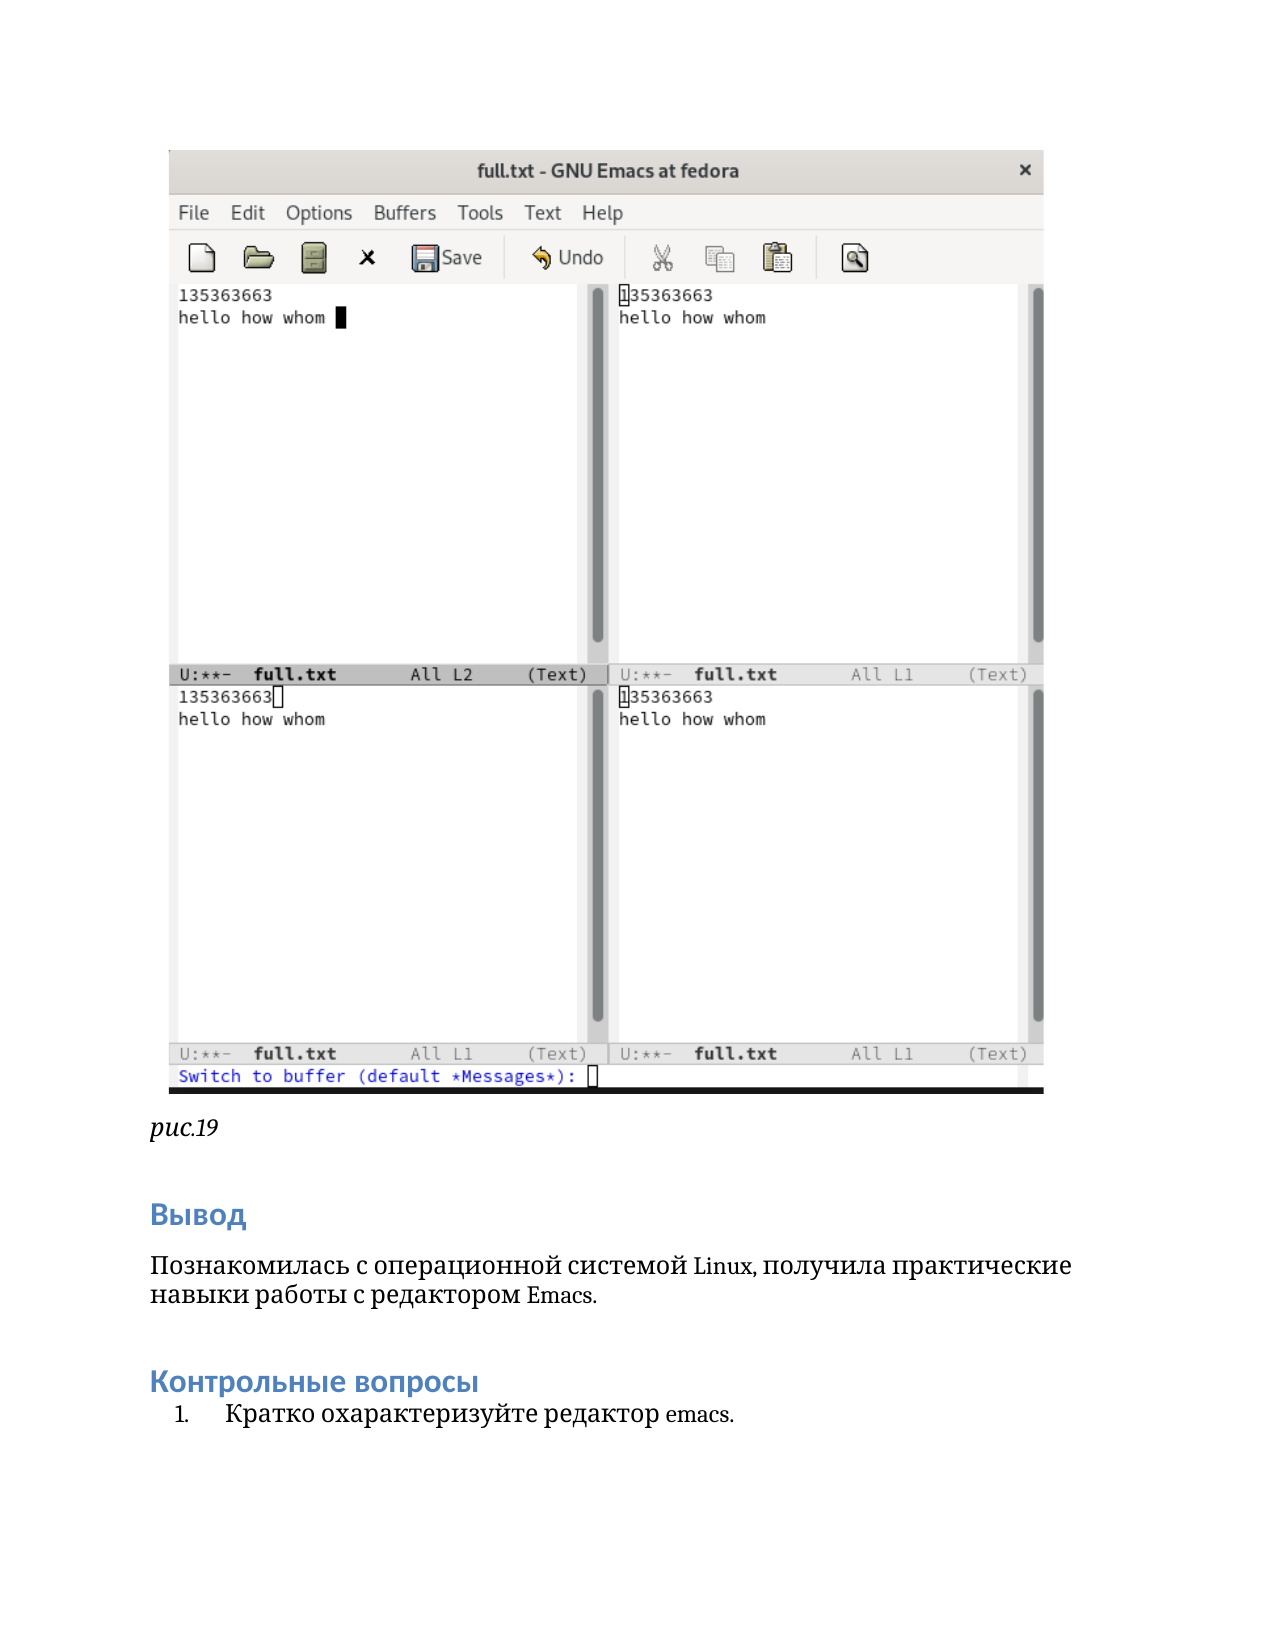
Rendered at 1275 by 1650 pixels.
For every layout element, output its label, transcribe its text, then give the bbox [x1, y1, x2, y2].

picture [168, 150, 1044, 1094]
subtitle Контрольные вопросы [150, 1360, 1125, 1400]
subtitle Вывод [150, 1193, 1125, 1233]
text рис.19 [150, 1114, 1125, 1143]
text Познакомилась с операционной системой Linux, получила практические навыки работы с редактором Emacs. [150, 1252, 1125, 1310]
list Кратко охарактеризуйте редактор emacs. [175, 1400, 1125, 1429]
